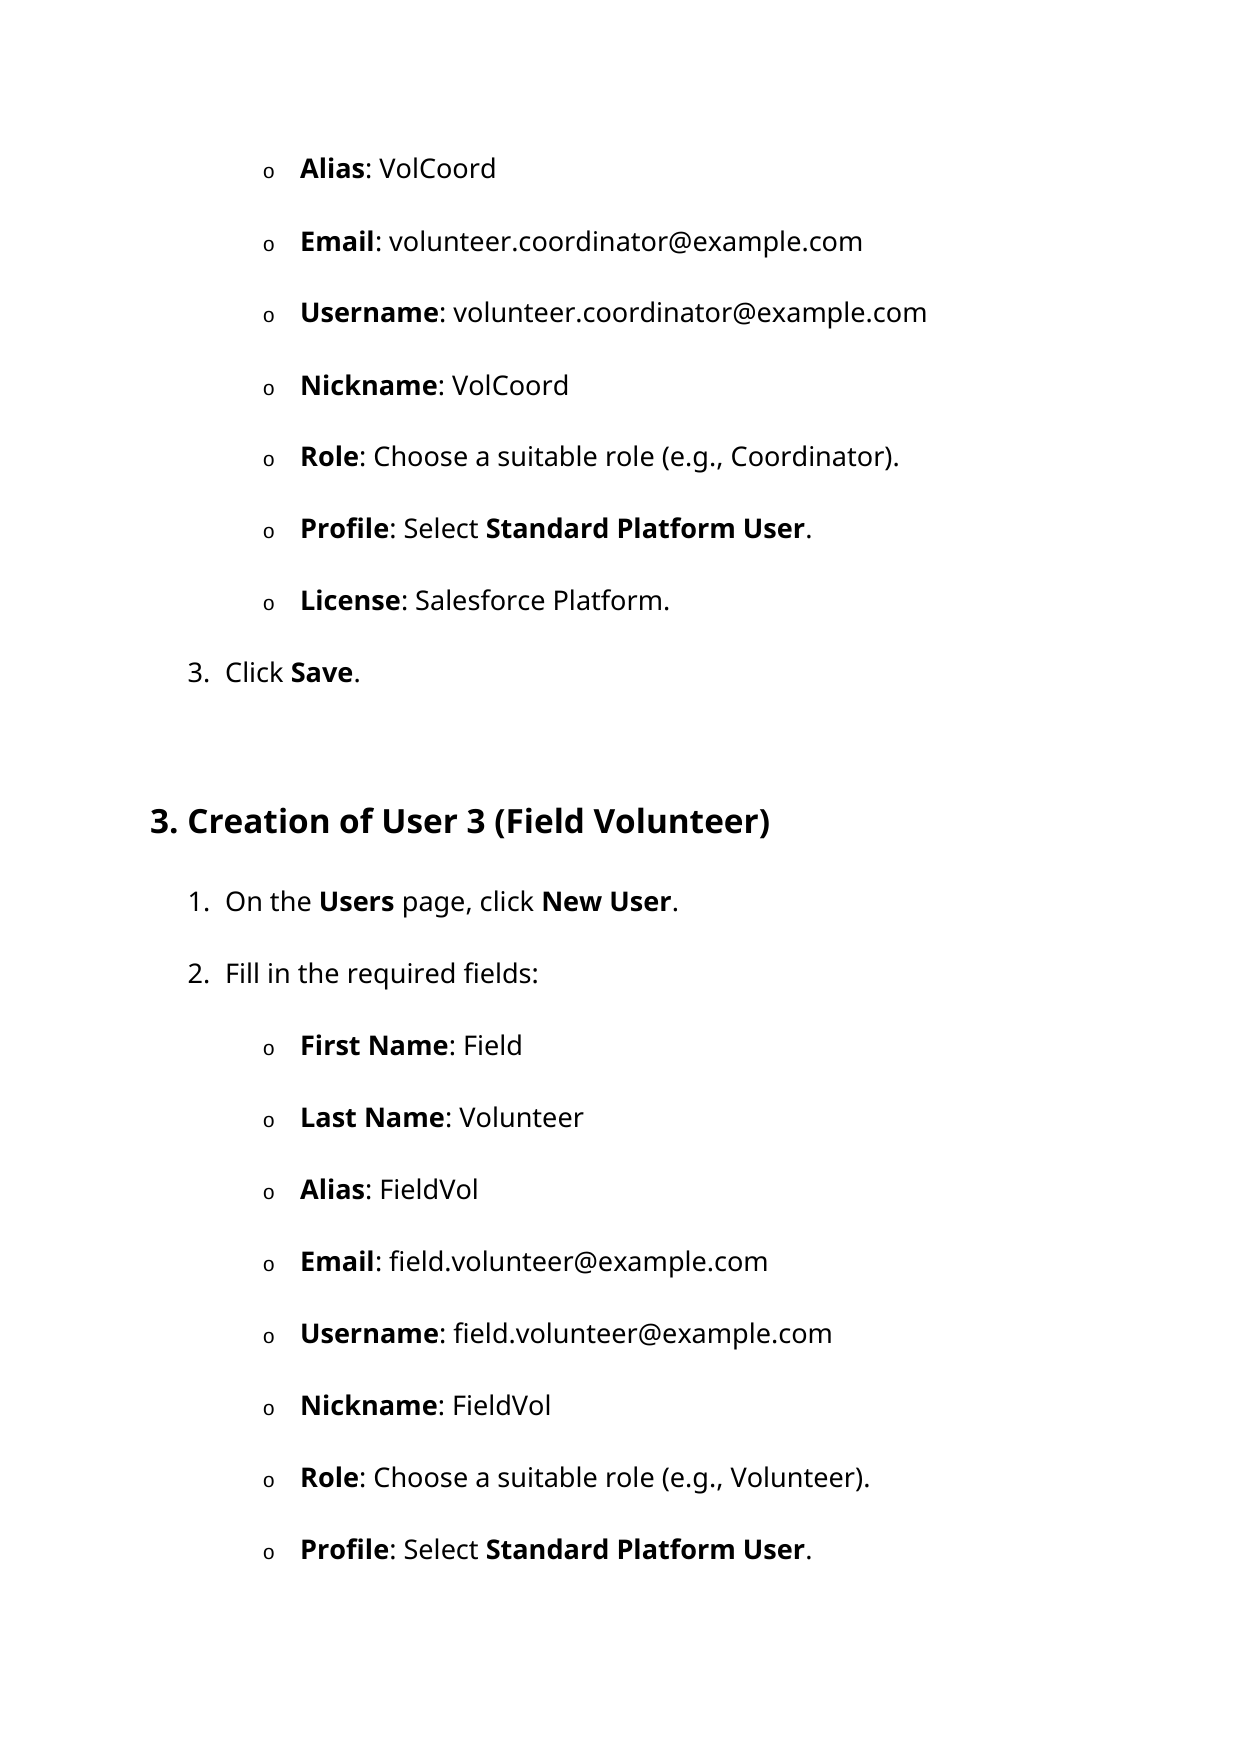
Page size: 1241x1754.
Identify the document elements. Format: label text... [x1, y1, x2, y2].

list Last Name: Volunteer [262, 1098, 1090, 1135]
list Nickname: FieldVol [262, 1386, 1090, 1423]
list Role: Choose a suitable role (e.g., Volunteer). [262, 1458, 1090, 1495]
list Email: volunteer.coordinator@example.com [262, 222, 1090, 259]
list Profile: Select Standard Platform User. [262, 1530, 1090, 1567]
list Username: volunteer.coordinator@example.com [262, 294, 1090, 331]
list License: Salesforce Platform. [262, 582, 1090, 619]
list Email: field.volunteer@example.com [262, 1242, 1090, 1279]
list Profile: Select Standard Platform User. [262, 510, 1090, 547]
text 3. Creation of User 3 (Field Volunteer) [150, 798, 1090, 843]
list Role: Choose a suitable role (e.g., Coordinator). [262, 438, 1090, 475]
list Click Save. [187, 654, 1090, 691]
list Alias: VolCoord [262, 150, 1090, 187]
list On the Users page, click New User. [187, 883, 1090, 919]
list Alias: FieldVol [262, 1171, 1090, 1207]
list Fill in the required fields: [187, 954, 1090, 991]
list Username: field.volunteer@example.com [262, 1314, 1090, 1351]
list First Name: Field [262, 1027, 1090, 1063]
list Nickname: VolCoord [262, 366, 1090, 403]
